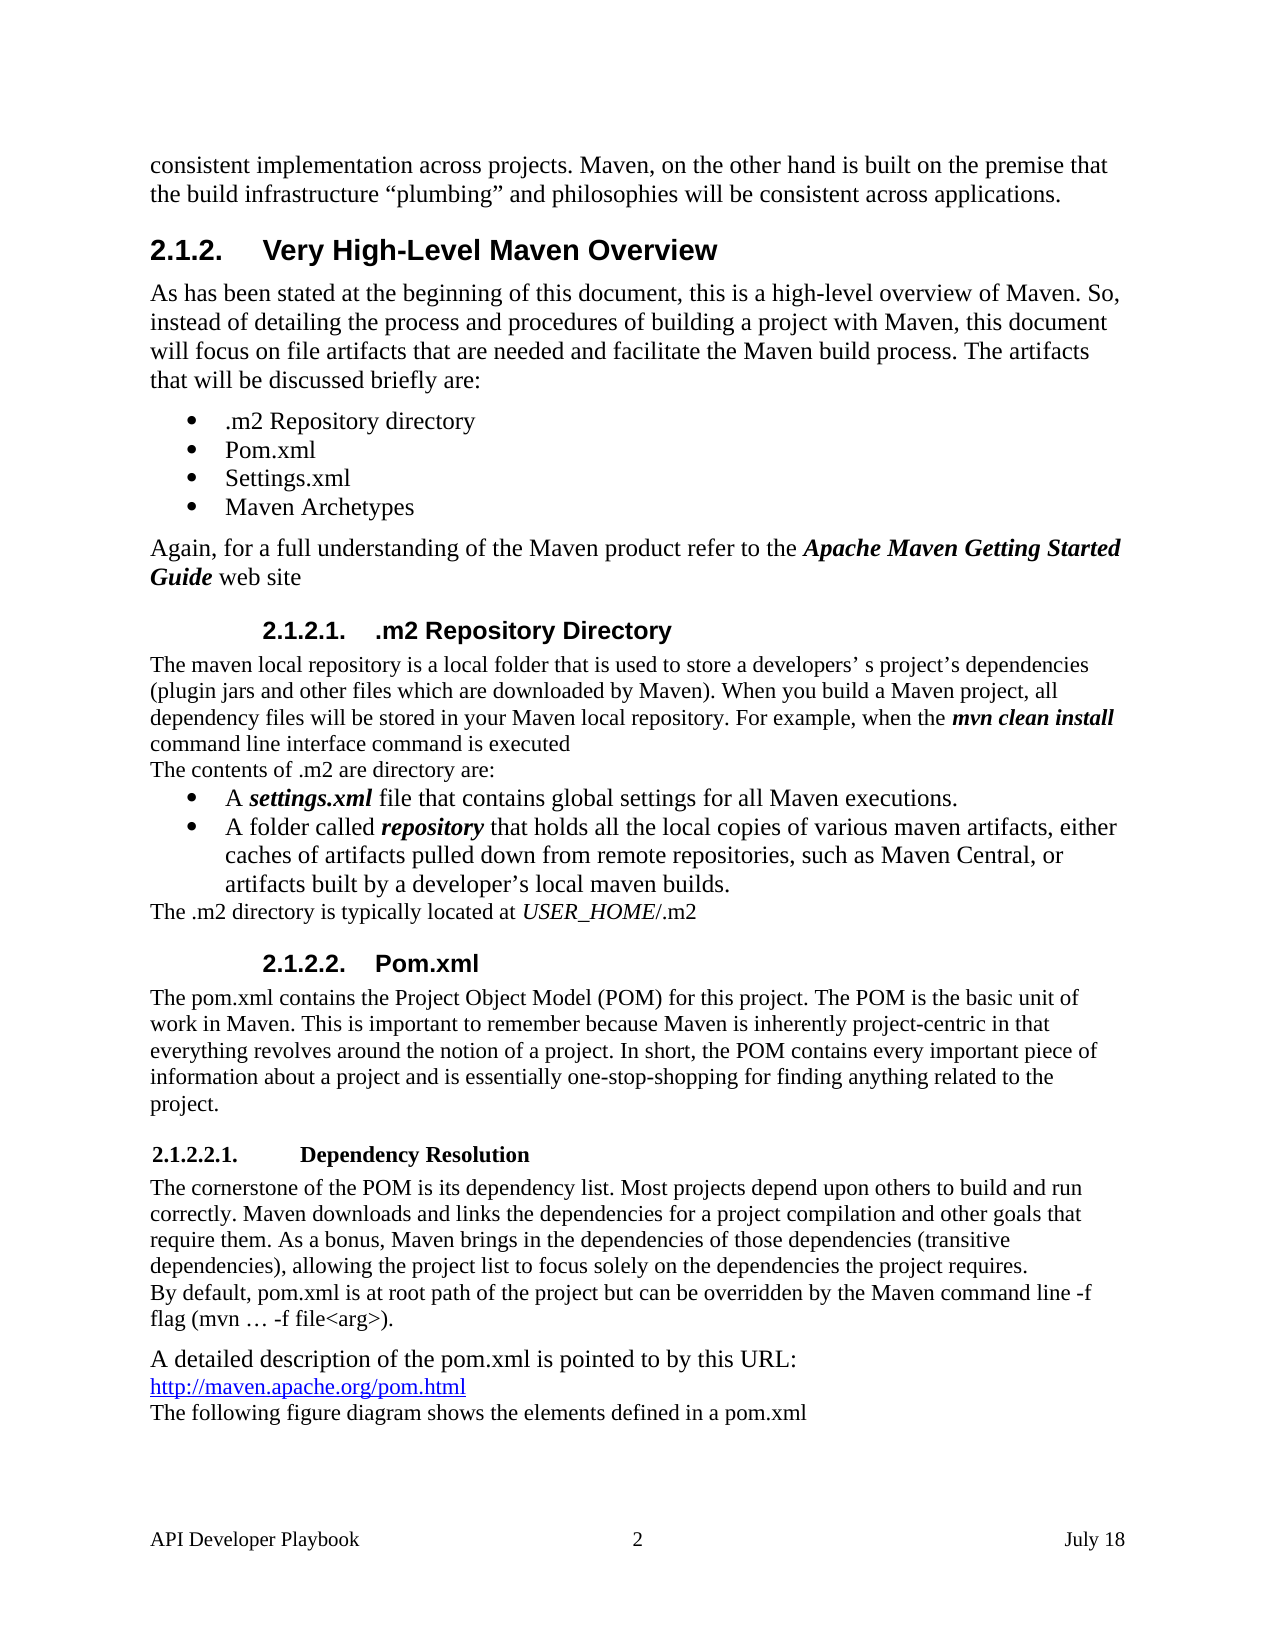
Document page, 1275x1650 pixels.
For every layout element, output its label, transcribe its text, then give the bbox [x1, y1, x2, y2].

text As has been stated at the beginning of this document, this is a high-level overview of Maven. So, instead of detailing the process and procedures of building a project with Maven, this document will focus on file artifacts that are needed and facilitate the Maven build process. The artifacts that will be discussed briefly are: [150, 278, 1125, 393]
text The contents of .m2 are directory are: [150, 756, 1125, 783]
text command line interface command is executed [150, 730, 1125, 756]
list Maven Archetypes [187, 492, 1125, 521]
text The following figure diagram shows the elements defined in a pom.xml [150, 1399, 1125, 1426]
subtitle Dependency Resolution [152, 1141, 1125, 1167]
list .m2 Repository directory [187, 406, 1125, 435]
text The cornerstone of the POM is its dependency list. Most projects depend upon others to build and run correctly. Maven downloads and links the dependencies for a project compilation and other goals that require them. As a bonus, Maven brings in the dependencies of those dependencies (transitive dependencies), allowing the project list to focus solely on the dependencies the project requires. [150, 1173, 1125, 1279]
text The pom.xml contains the Project Object Model (POM) for this project. The POM is the basic unit of work in Maven. This is important to remember because Maven is inherently project-centric in that everything revolves around the notion of a project. In short, the POM contains every important piece of information about a project and is essentially one-stop-shopping for finding anything related to the project. [150, 984, 1125, 1116]
list Pom.xml [187, 435, 1125, 463]
list Settings.xml [187, 463, 1125, 492]
list A settings.xml file that contains global settings for all Maven executions. [187, 783, 1125, 812]
subtitle Pom.xml [262, 949, 1125, 978]
text The maven local repository is a local folder that is used to store a developers’ s project’s dependencies (plugin jars and other files which are downloaded by Maven). When you build a Maven project, all dependency files will be stored in your Maven local repository. For example, when the mvn clean install [150, 651, 1125, 730]
subtitle .m2 Repository Directory [262, 616, 1125, 645]
list A folder called repository that holds all the local copies of various maven artifacts, either caches of artifacts pulled down from remote repositories, such as Maven Central, or artifacts built by a developer’s local maven builds. [187, 812, 1125, 898]
text Again, for a full understanding of the Maven product refer to the Apache Maven Getting Started Guide web site [150, 533, 1125, 591]
text http://maven.apache.org/pom.html [150, 1373, 1125, 1399]
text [150, 150, 1125, 207]
text The .m2 directory is typically located at USER_HOME/.m2 [150, 898, 1125, 924]
text By default, pom.xml is at root path of the project but can be overridden by the Maven command line -f flag (mvn … -f file<arg>). [150, 1279, 1125, 1332]
text A detailed description of the pom.xml is pointed to by this URL: [150, 1344, 1125, 1373]
subtitle Very High-Level Maven Overview [150, 232, 1125, 266]
